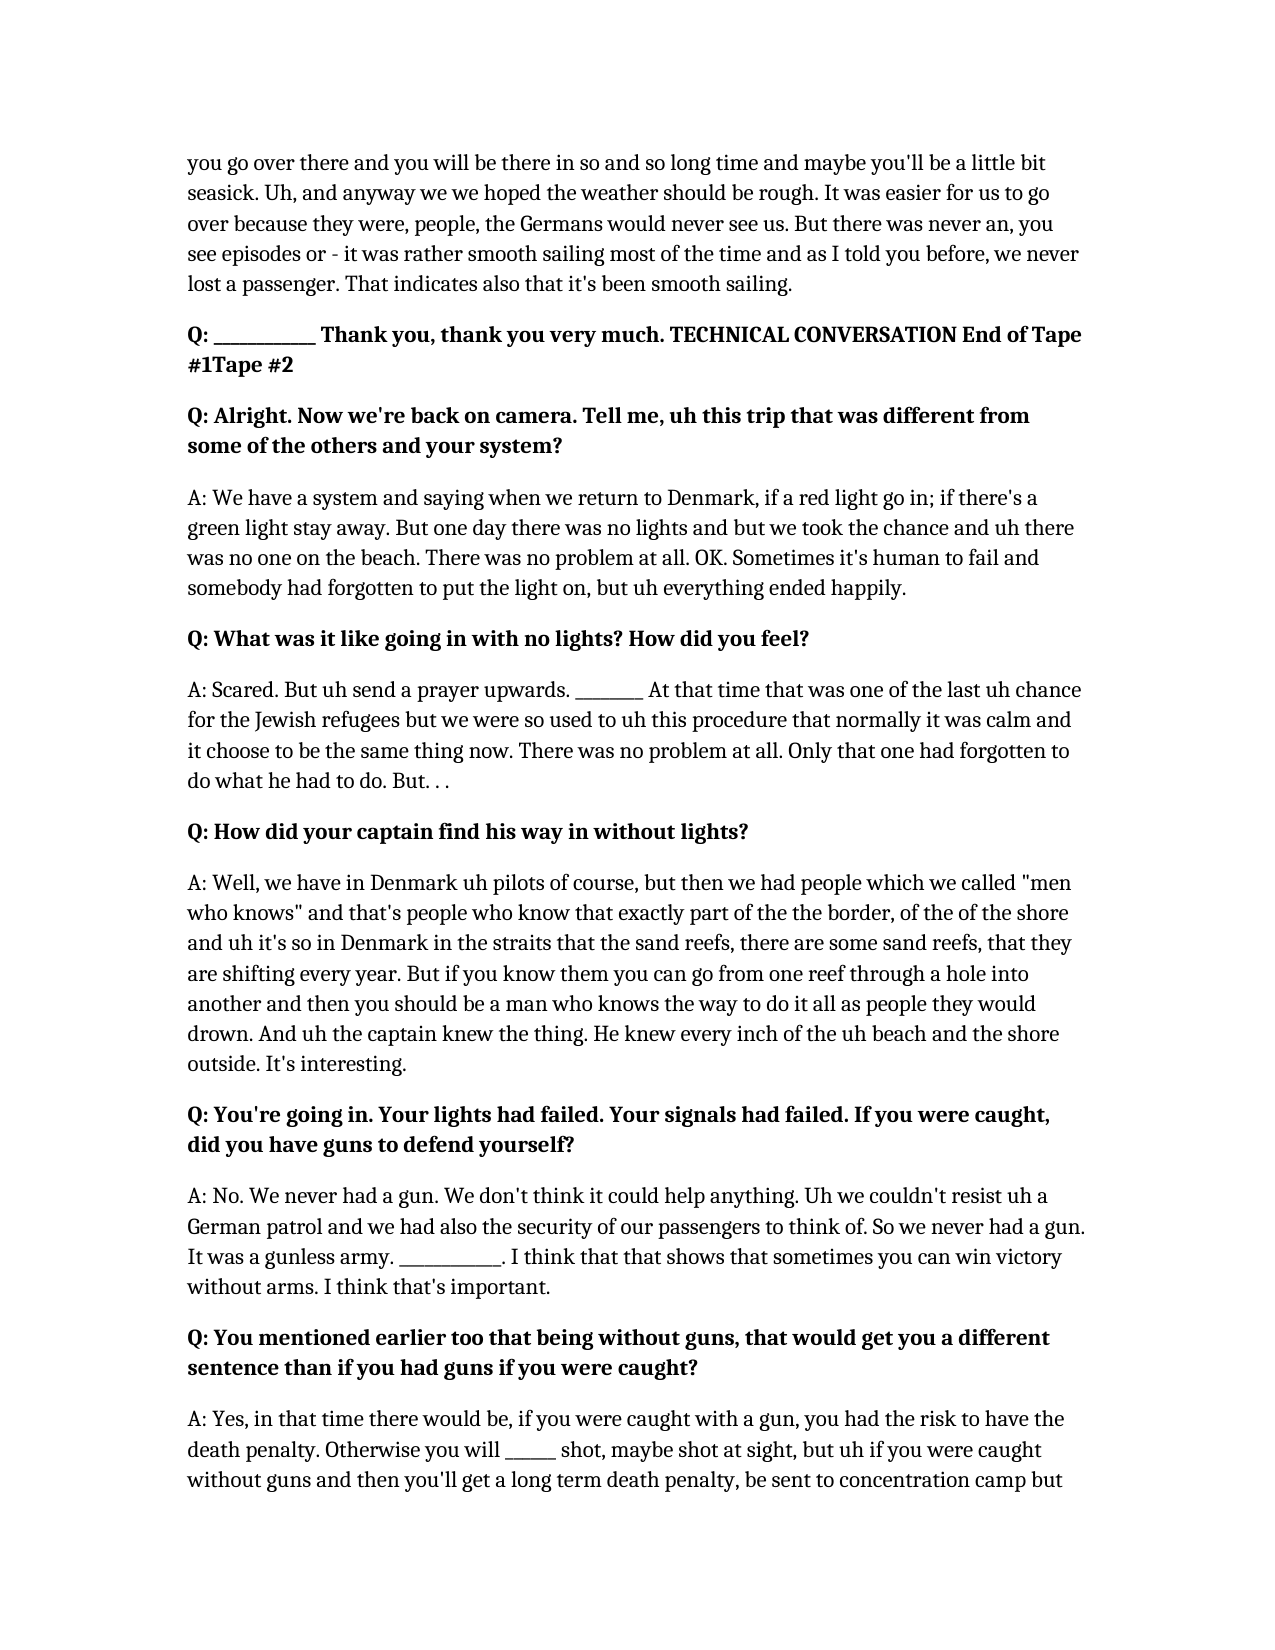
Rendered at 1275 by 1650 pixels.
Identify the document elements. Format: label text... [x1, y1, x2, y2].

text Q: ____________ Thank you, thank you very much. TECHNICAL CONVERSATION End of Tape #1Tape #2 [187, 322, 1087, 378]
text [187, 1406, 1087, 1493]
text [187, 150, 1087, 297]
text A: Scared. But uh send a prayer upwards. ________ At that time that was one of the last uh chance for the Jewish refugees but we were so used to uh this procedure that normally it was calm and it choose to be the same thing now. There was no problem at all. Only that one had forgotten to do what he had to do. But. . . [187, 677, 1087, 794]
text Q: How did your captain find his way in without lights? [187, 819, 1087, 845]
text Q: You're going in. Your lights had failed. Your signals had failed. If you were caught, did you have guns to defend yourself? [187, 1102, 1087, 1159]
text Q: You mentioned earlier too that being without guns, that would get you a different sentence than if you had guns if you were caught? [187, 1325, 1087, 1382]
text Q: Alright. Now we're back on camera. Tell me, uh this trip that was different from some of the others and your system? [187, 403, 1087, 460]
text A: No. We never had a gun. We don't think it could help anything. Uh we couldn't resist uh a German patrol and we had also the security of our passengers to think of. So we never had a gun. It was a gunless army. ____________. I think that that shows that sometimes you can win victory without arms. I think that's important. [187, 1183, 1087, 1300]
text A: We have a system and saying when we return to Denmark, if a red light go in; if there's a green light stay away. But one day there was no lights and but we took the chance and uh there was no one on the beach. There was no problem at all. OK. Sometimes it's human to fail and somebody had forgotten to put the light on, but uh everything ended happily. [187, 484, 1087, 601]
text A: Well, we have in Denmark uh pilots of course, but then we had people which we called "men who knows" and that's people who know that exactly part of the the border, of the of the shore and uh it's so in Denmark in the straits that the sand reefs, there are some sand reefs, that they are shifting every year. But if you know them you can go from one reef through a hole into another and then you should be a man who knows the way to do it all as people they would drown. And uh the captain knew the thing. He knew every inch of the uh beach and the shore outside. It's interesting. [187, 870, 1087, 1077]
text Q: What was it like going in with no lights? How did you feel? [187, 626, 1087, 652]
